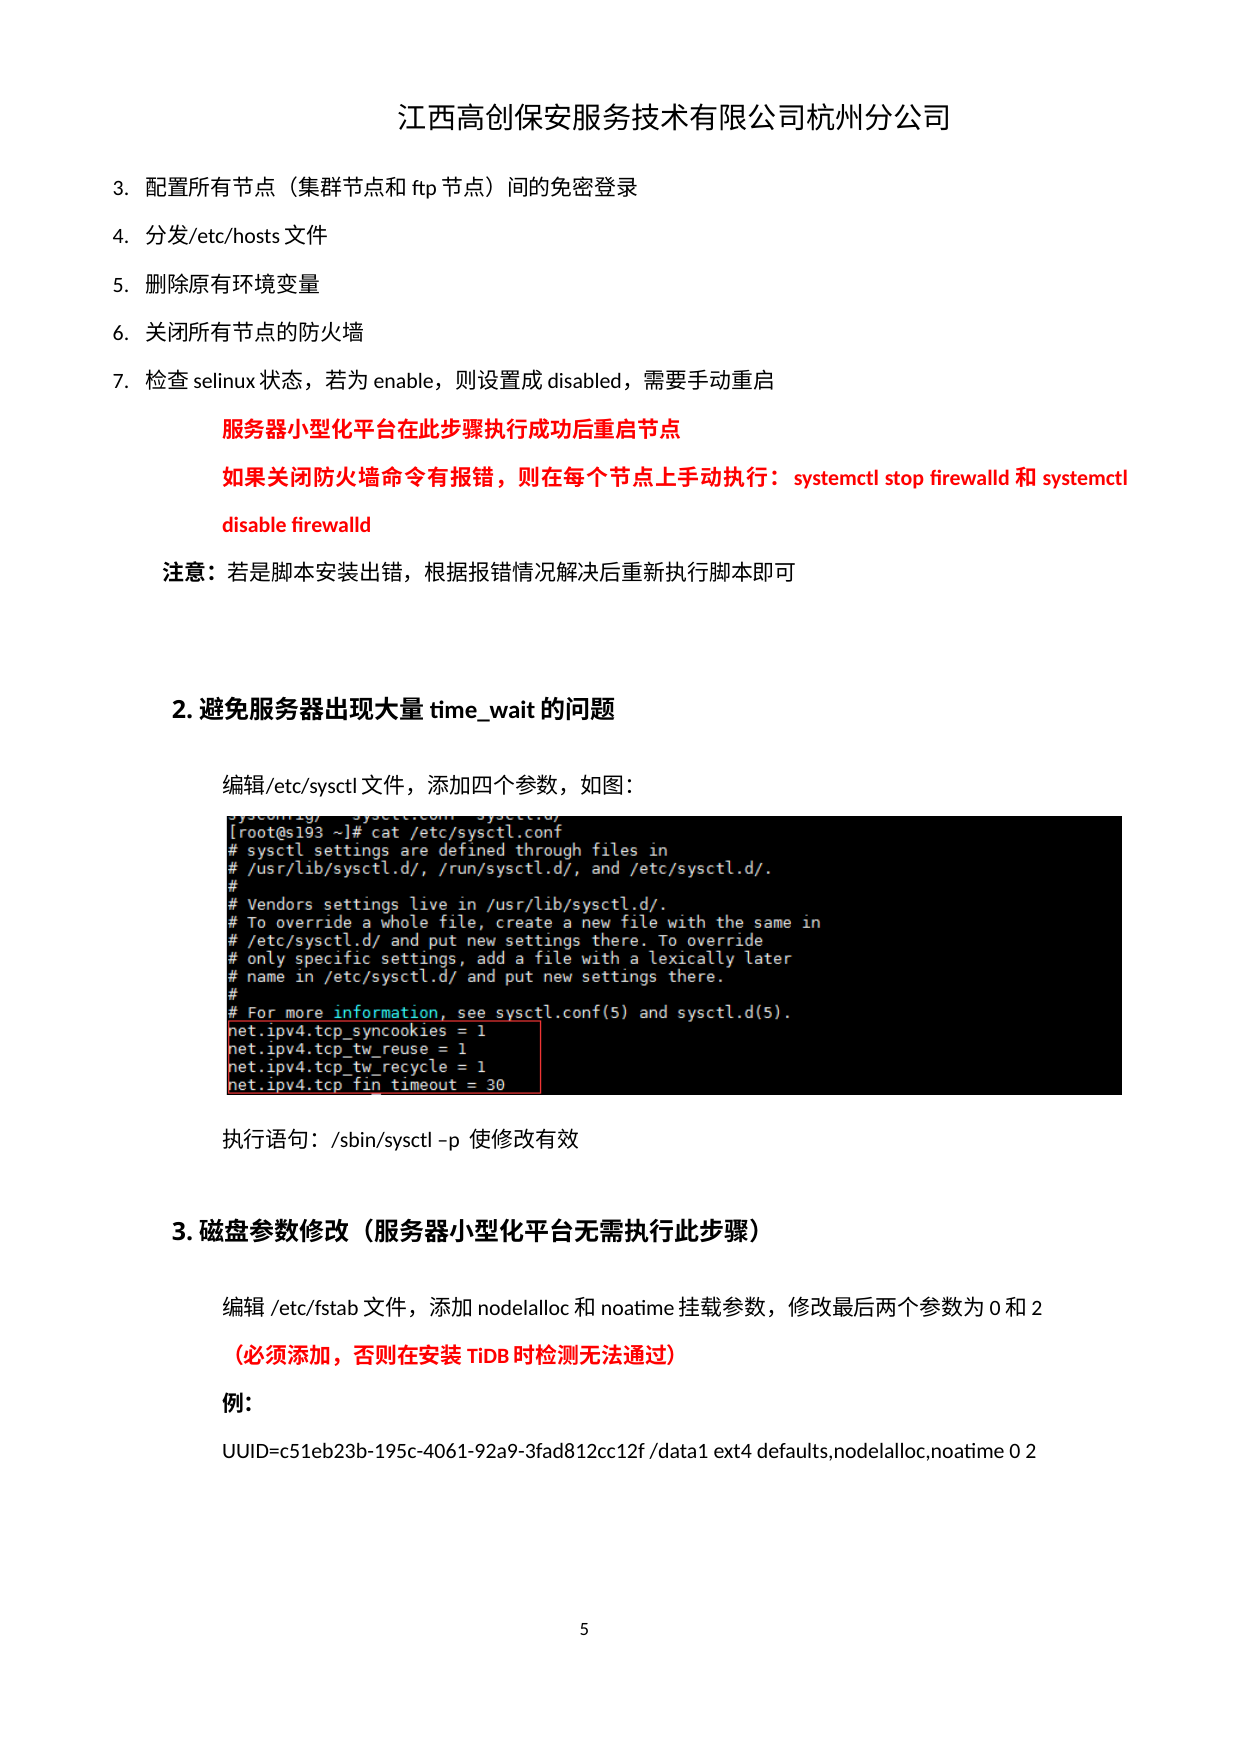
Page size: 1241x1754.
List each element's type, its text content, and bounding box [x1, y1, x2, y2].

text 编辑 /etc/fstab 文件，添加 nodelalloc 和noatime挂载参数，修改最后两个参数为0和2 [222, 1289, 1128, 1322]
text 执行语句：/sbin/sysctl –p 使修改有效 [222, 1122, 1128, 1154]
subtitle 避免服务器出现大量time_wait的问题 [112, 676, 1128, 741]
list 关闭所有节点的防火墙 [112, 315, 1128, 347]
text （必须添加，否则在安装TiDB时检测无法通过） [222, 1338, 1128, 1370]
subtitle 磁盘参数修改（服务器小型化平台无需执行此步骤） [112, 1197, 1128, 1262]
list 删除原有环境变量 [112, 266, 1128, 299]
text 注意：若是脚本安装出错，根据报错情况解决后重新执行脚本即可 [112, 554, 1128, 587]
list 分发/etc/hosts文件 [112, 218, 1128, 251]
text 例： [222, 1386, 1128, 1418]
picture [221, 816, 1122, 1095]
text UUID=c51eb23b-195c-4061-92a9-3fad812cc12f /data1 ext4 defaults,nodelalloc,noatime 0 2 [222, 1434, 1128, 1467]
text 如果关闭防火墙命令有报错，则在每个节点上手动执行：systemctl stop firewalld和systemctl disable firewalld [222, 460, 1128, 541]
list 配置所有节点（集群节点和ftp节点）间的免密登录 [112, 170, 1128, 202]
text 服务器小型化平台在此步骤执行成功后重启节点 [222, 411, 1128, 444]
text 编辑/etc/sysctl文件，添加四个参数，如图： [222, 768, 1128, 800]
list 检查selinux状态，若为enable，则设置成disabled，需要手动重启 [112, 363, 1128, 396]
